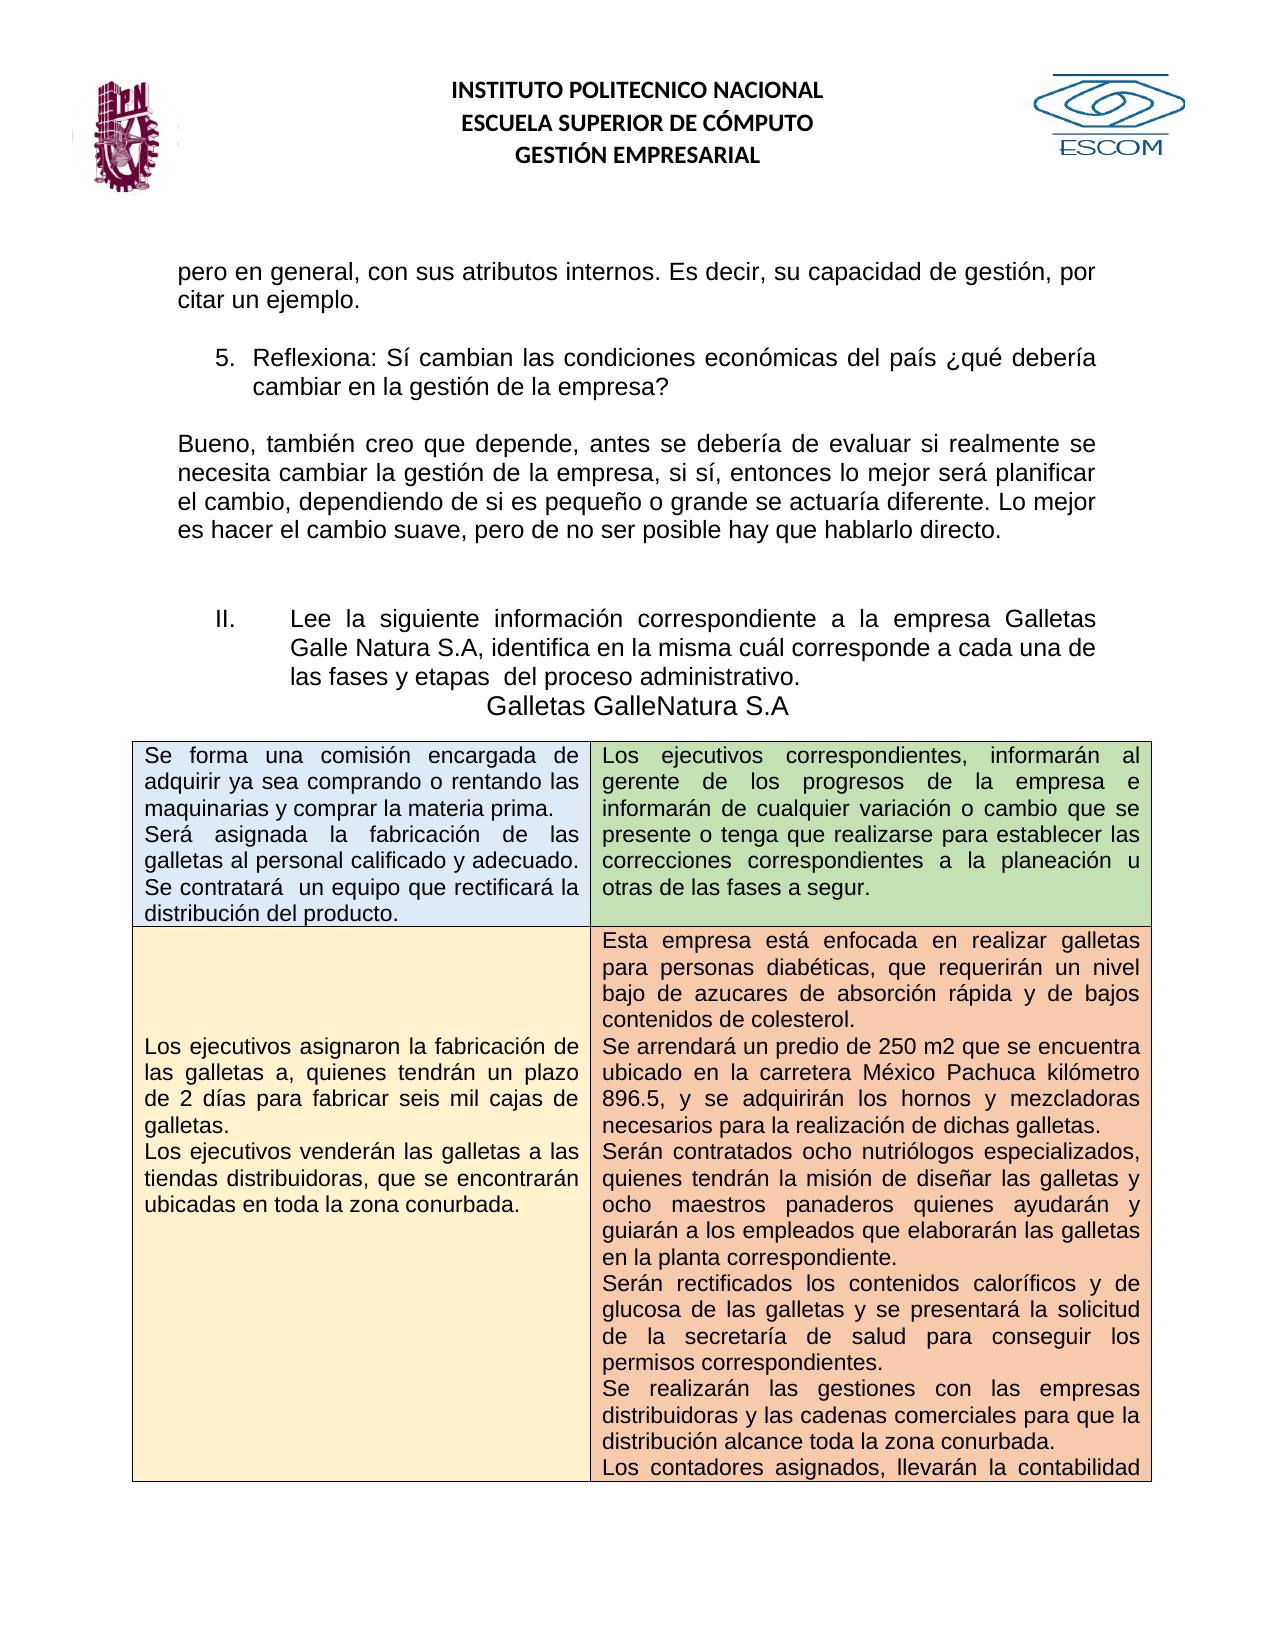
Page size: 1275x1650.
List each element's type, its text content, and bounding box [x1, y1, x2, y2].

list Lee la siguiente información correspondiente a la empresa Galletas Galle Natura S.A, identifica en la misma cuál corresponde a cada una de las fases y etapas del proceso administrativo. [215, 604, 1098, 690]
list Reflexiona: Sí cambian las condiciones económicas del país ¿qué debería cambiar en la gestión de la empresa? [215, 343, 1098, 400]
picture [70, 74, 181, 196]
picture [1033, 74, 1186, 155]
text Galletas GalleNatura S.A [177, 690, 1098, 722]
table_header Los ejecutivos correspondientes, informarán al gerente de los progresos de la empresa e informarán de cualquier variación o cambio que se presente o tenga que realizarse para establecer las correcciones correspondientes a la planeación u otras de las fases a segur. [591, 742, 1151, 926]
table_header Se forma una comisión encargada de adquirir ya sea comprando o rentando las maquinarias y comprar la materia prima. Será asignada la fabricación de las galletas al personal calificado y adecuado. Se contratará un equipo que rectificará la distribución del producto. [133, 742, 590, 926]
text Bueno, también creo que depende, antes se debería de evaluar si realmente se necesita cambiar la gestión de la empresa, si sí, entonces lo mejor será planificar el cambio, dependiendo de si es pequeño o grande se actuaría diferente. Lo mejor es hacer el cambio suave, pero de no ser posible hay que hablarlo directo. [177, 429, 1098, 544]
